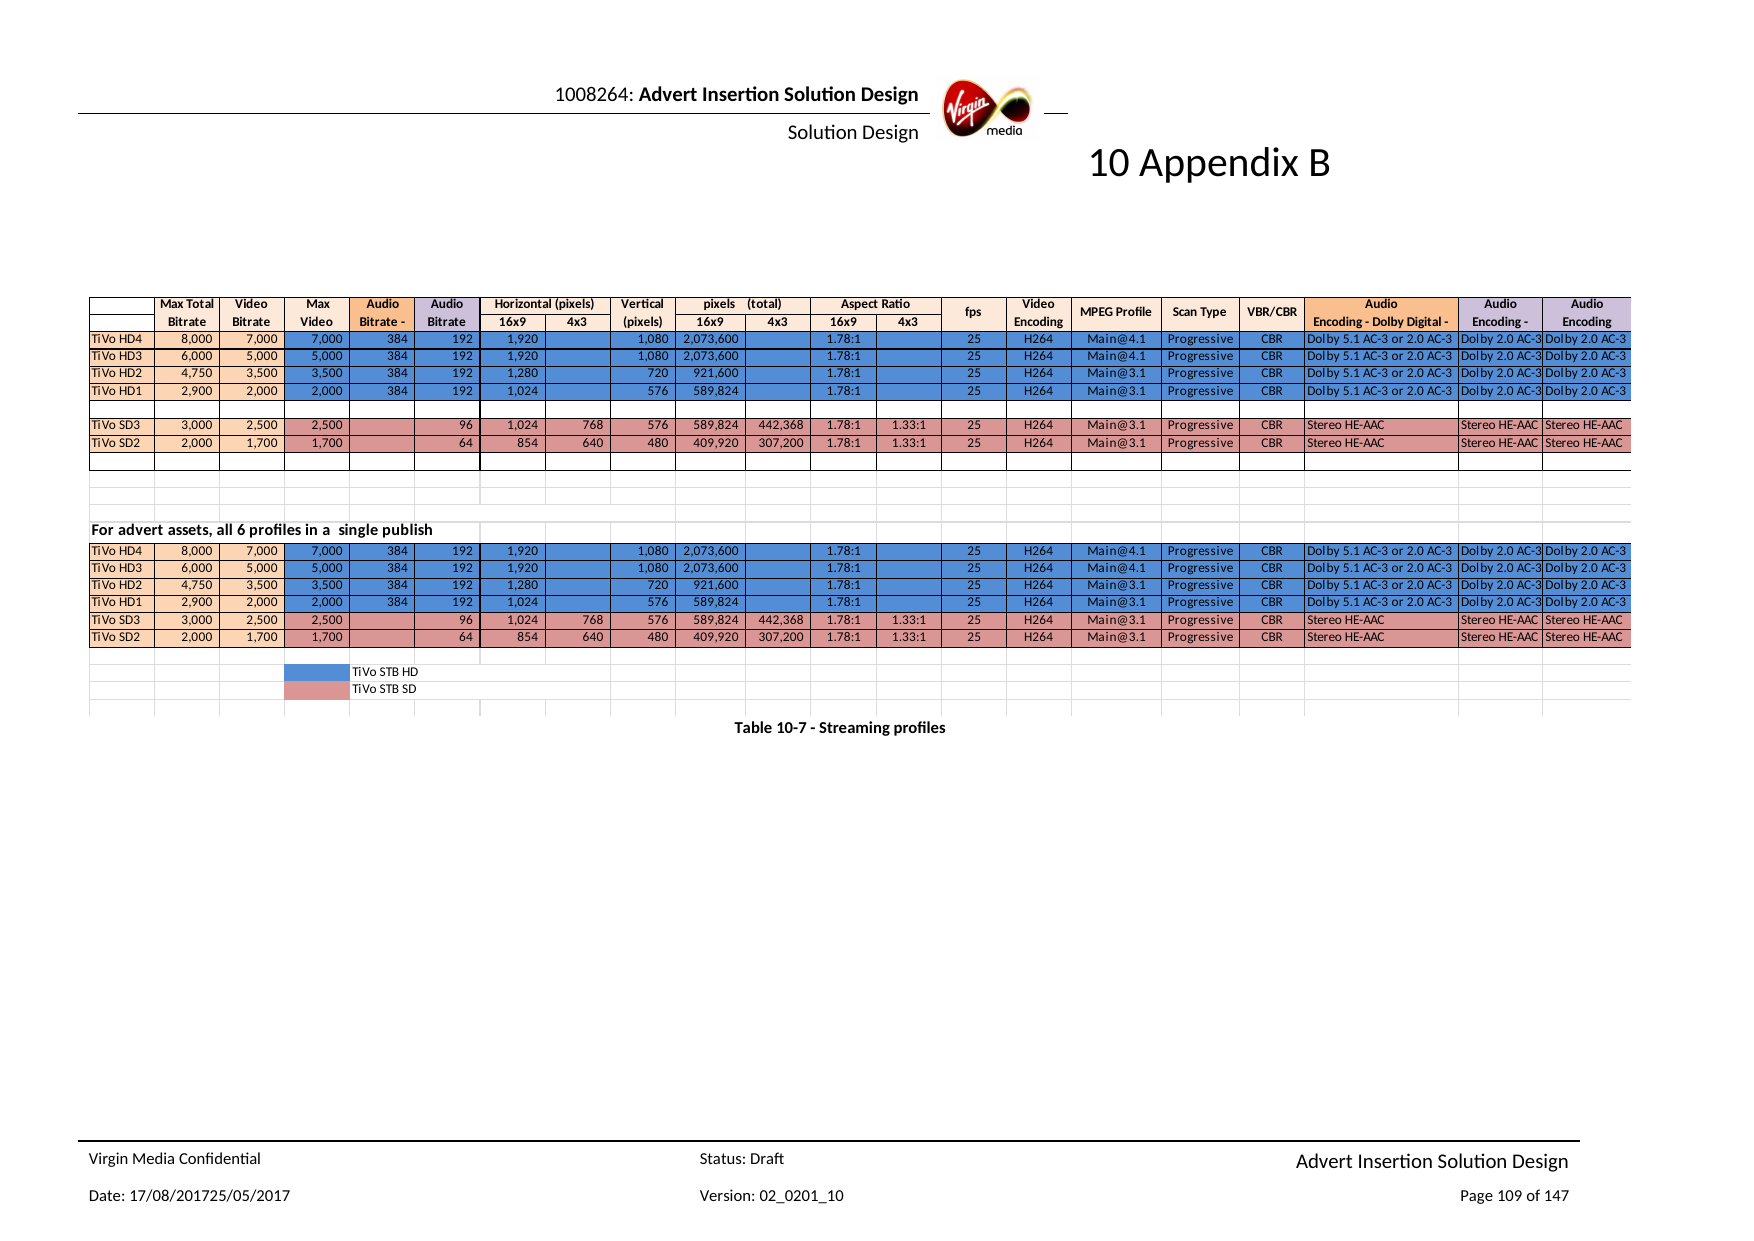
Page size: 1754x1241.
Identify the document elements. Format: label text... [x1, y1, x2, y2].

subtitle Appendix B [89, 136, 1591, 187]
picture [936, 75, 1040, 136]
